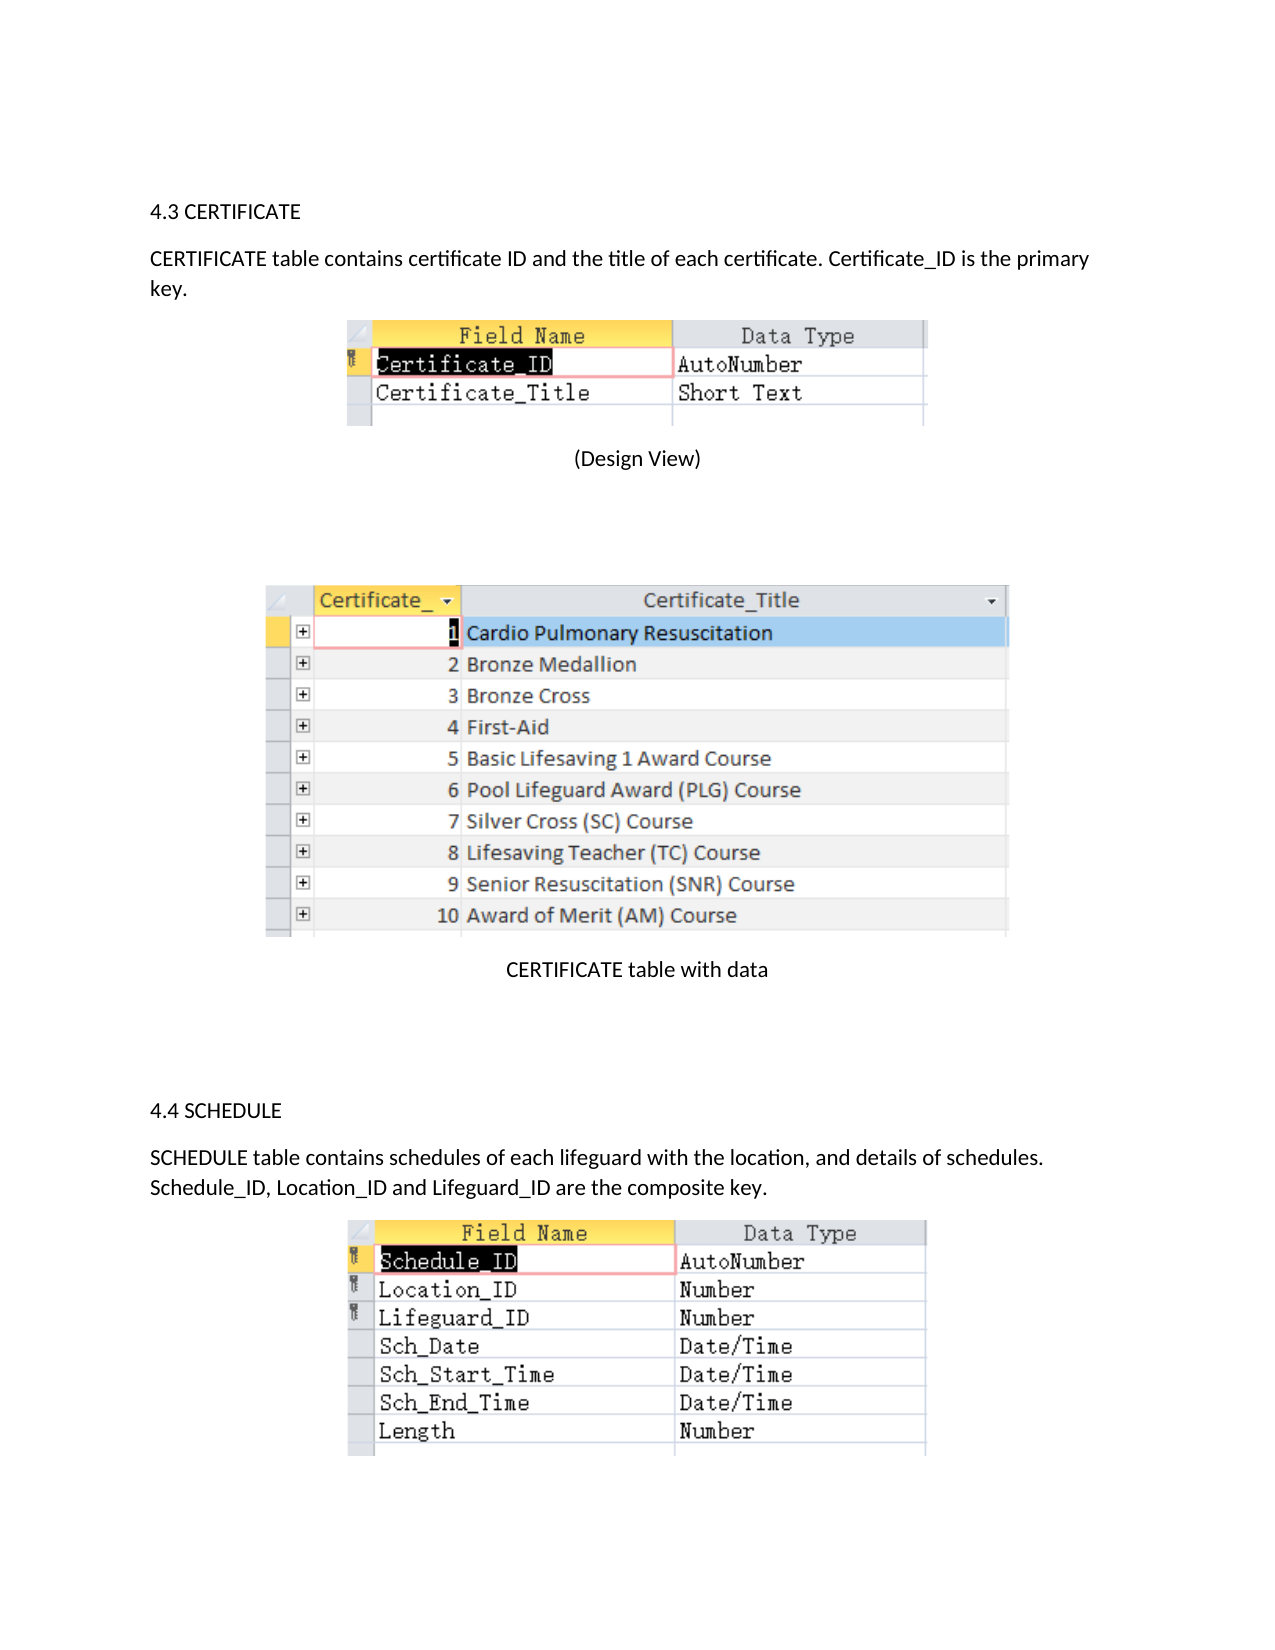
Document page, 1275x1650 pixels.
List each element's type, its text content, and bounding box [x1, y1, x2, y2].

picture [346, 320, 929, 426]
text (Design View) [150, 444, 1125, 472]
text SCHEDULE table contains schedules of each lifeguard with the location, and details of schedules. Schedule_ID, Location_ID and Lifeguard_ID are the composite key. [150, 1143, 1125, 1201]
picture [265, 585, 1010, 937]
picture [347, 1220, 928, 1456]
text 4.4 SCHEDULE [150, 1096, 1125, 1124]
text CERTIFICATE table with data [150, 955, 1125, 983]
text 4.3 CERTIFICATE [150, 197, 1125, 225]
text CERTIFICATE table contains certificate ID and the title of each certificate. Certificate_ID is the primary key. [150, 244, 1125, 302]
